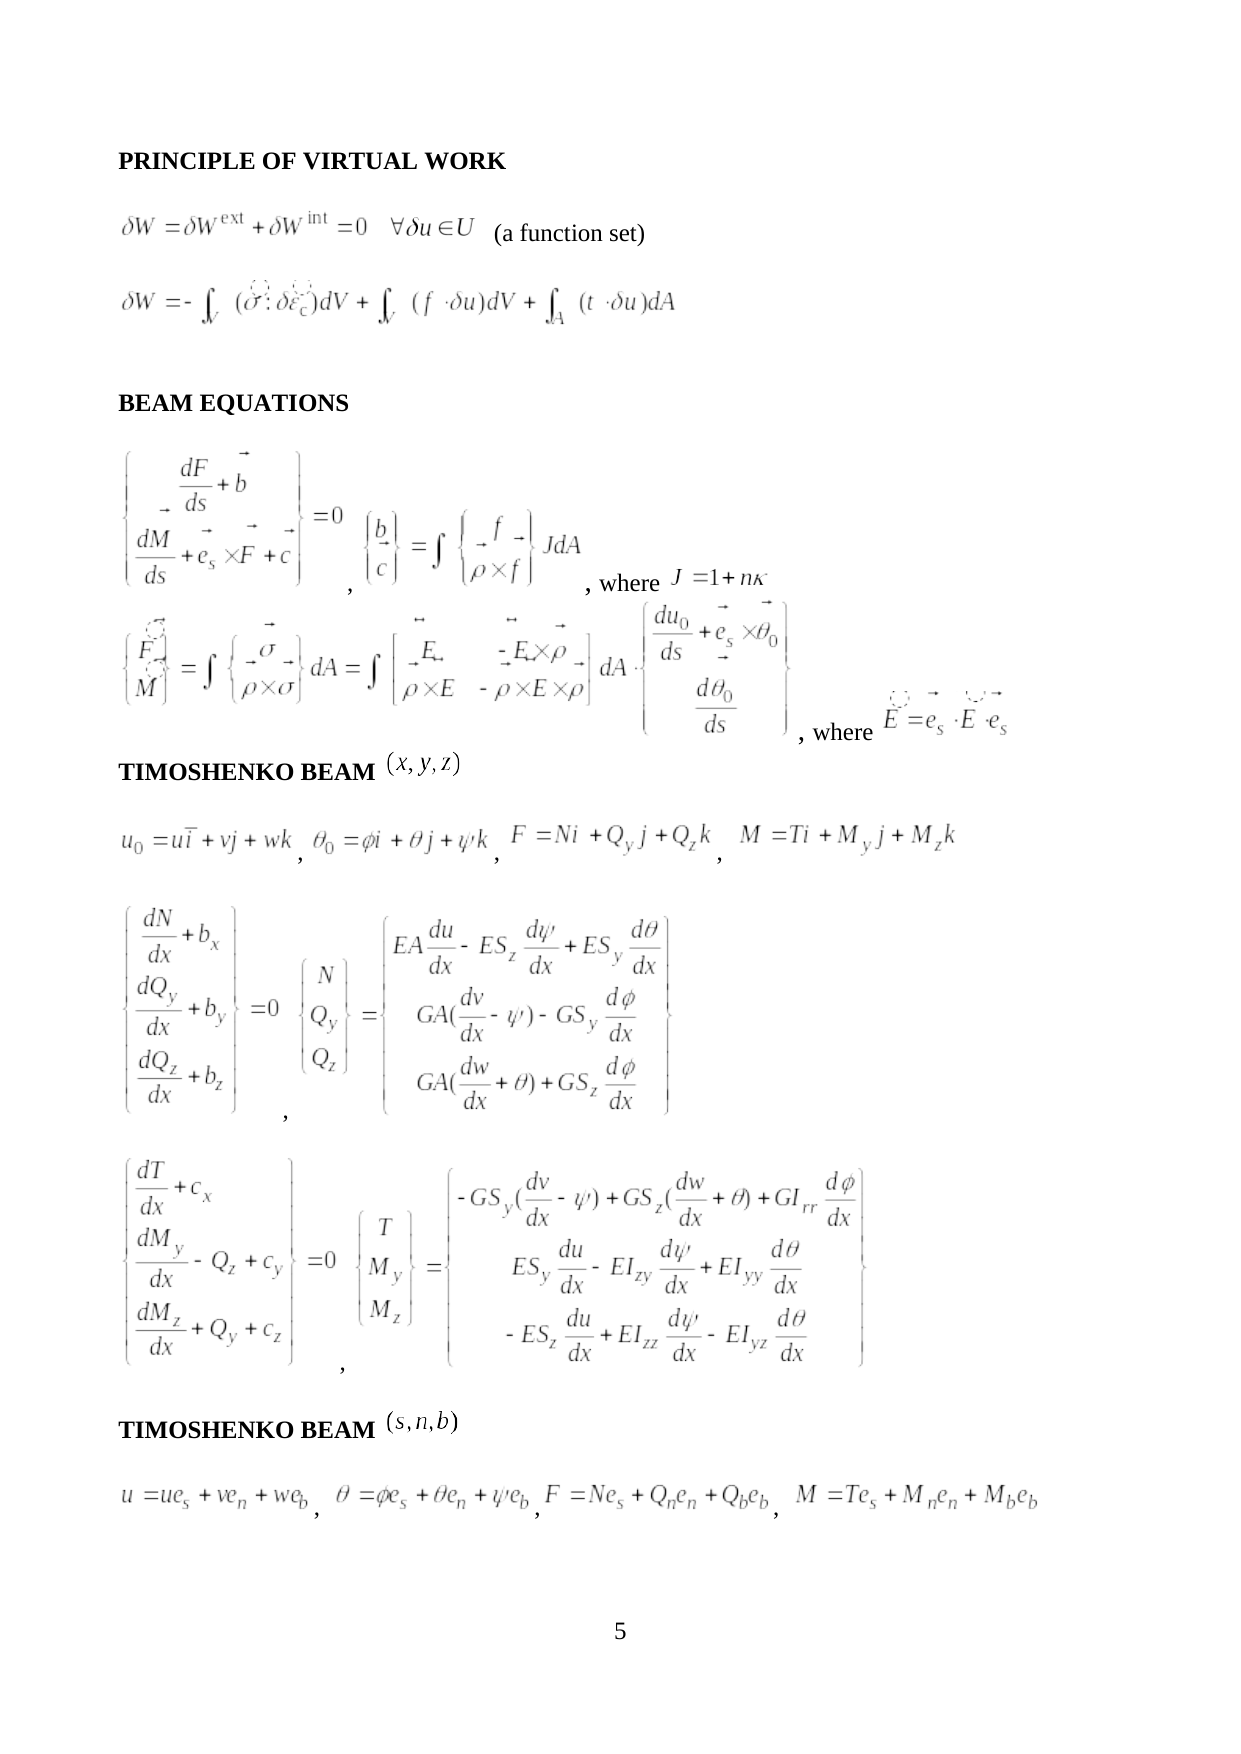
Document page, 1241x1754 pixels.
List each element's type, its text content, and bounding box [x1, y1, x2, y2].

text , [118, 901, 1122, 1124]
text , [118, 1153, 1122, 1376]
text , ,, [118, 1473, 1122, 1530]
text (a function set) [118, 204, 1122, 252]
text PRINCIPLE OF VIRTUAL WORK [118, 146, 1122, 175]
text TIMOSHENKO BEAM [118, 1404, 1122, 1444]
text TIMOSHENKO BEAM [118, 746, 1122, 786]
text , , where [118, 445, 1122, 598]
text , , , [118, 815, 1122, 872]
text BEAM EQUATIONS [118, 388, 1122, 416]
text , where [118, 598, 1122, 746]
